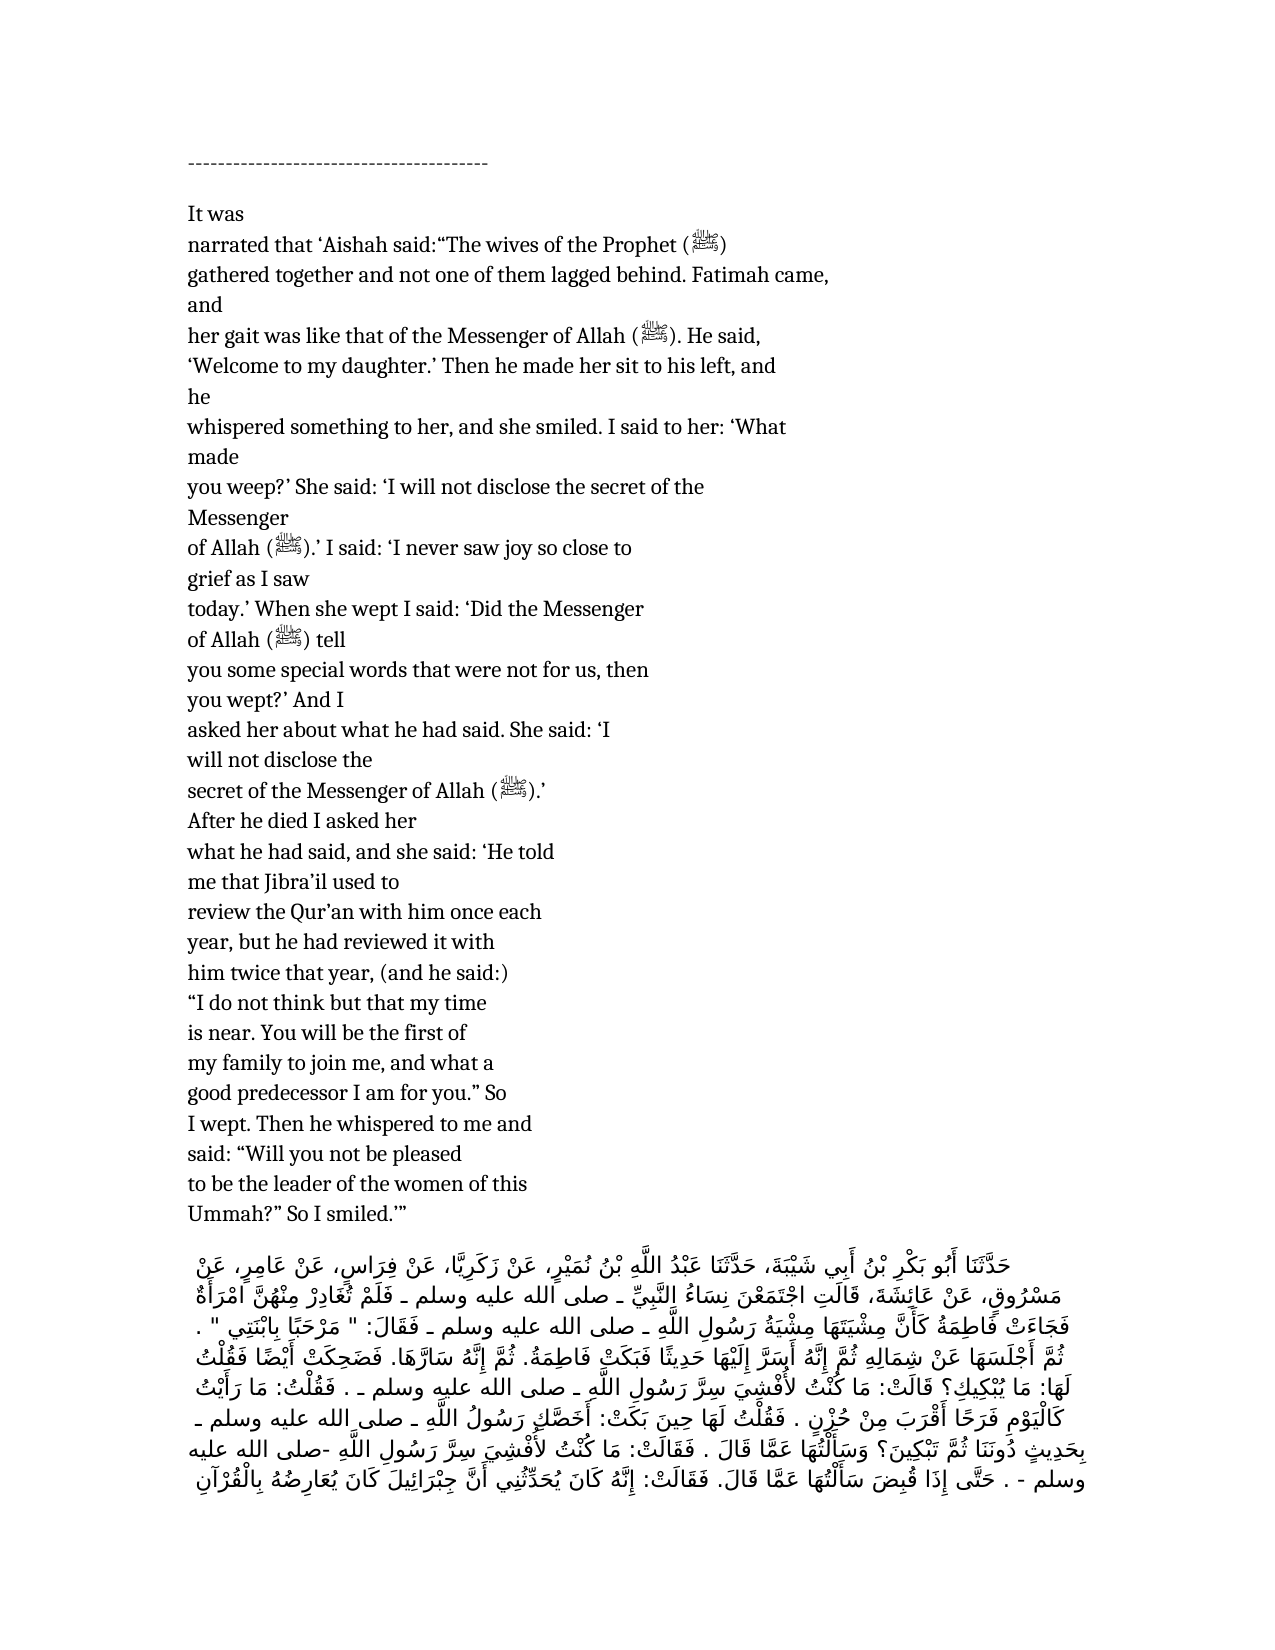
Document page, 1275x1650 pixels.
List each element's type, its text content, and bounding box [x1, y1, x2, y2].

text ---------------------------------------- [187, 150, 1087, 176]
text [187, 1252, 1087, 1493]
text It was narrated that ‘Aishah said:“The wives of the Prophet (ﷺ) gathered together and not one of them lagged behind. Fatimah came, and her gait was like that of the Messenger of Allah (ﷺ). He said, ‘Welcome to my daughter.’ Then he made her sit to his left, and he whispered something to her, and she smiled. I said to her: ‘What made you weep?’ She said: ‘I will not disclose the secret of the Messenger of Allah (ﷺ).’ I said: ‘I never saw joy so close to grief as I saw today.’ When she wept I said: ‘Did the Messenger of Allah (ﷺ) tell you some special words that were not for us, then you wept?’ And I asked her about what he had said. She said: ‘I will not disclose the secret of the Messenger of Allah (ﷺ).’ After he died I asked her what he had said, and she said: ‘He told me that Jibra’il used to review the Qur’an with him once each year, but he had reviewed it with him twice that year, (and he said:) “I do not think but that my time is near. You will be the first of my family to join me, and what a good predecessor I am for you.” So I wept. Then he whispered to me and said: “Will you not be pleased to be the leader of the women of this Ummah?” So I smiled.’” [187, 201, 1087, 1227]
